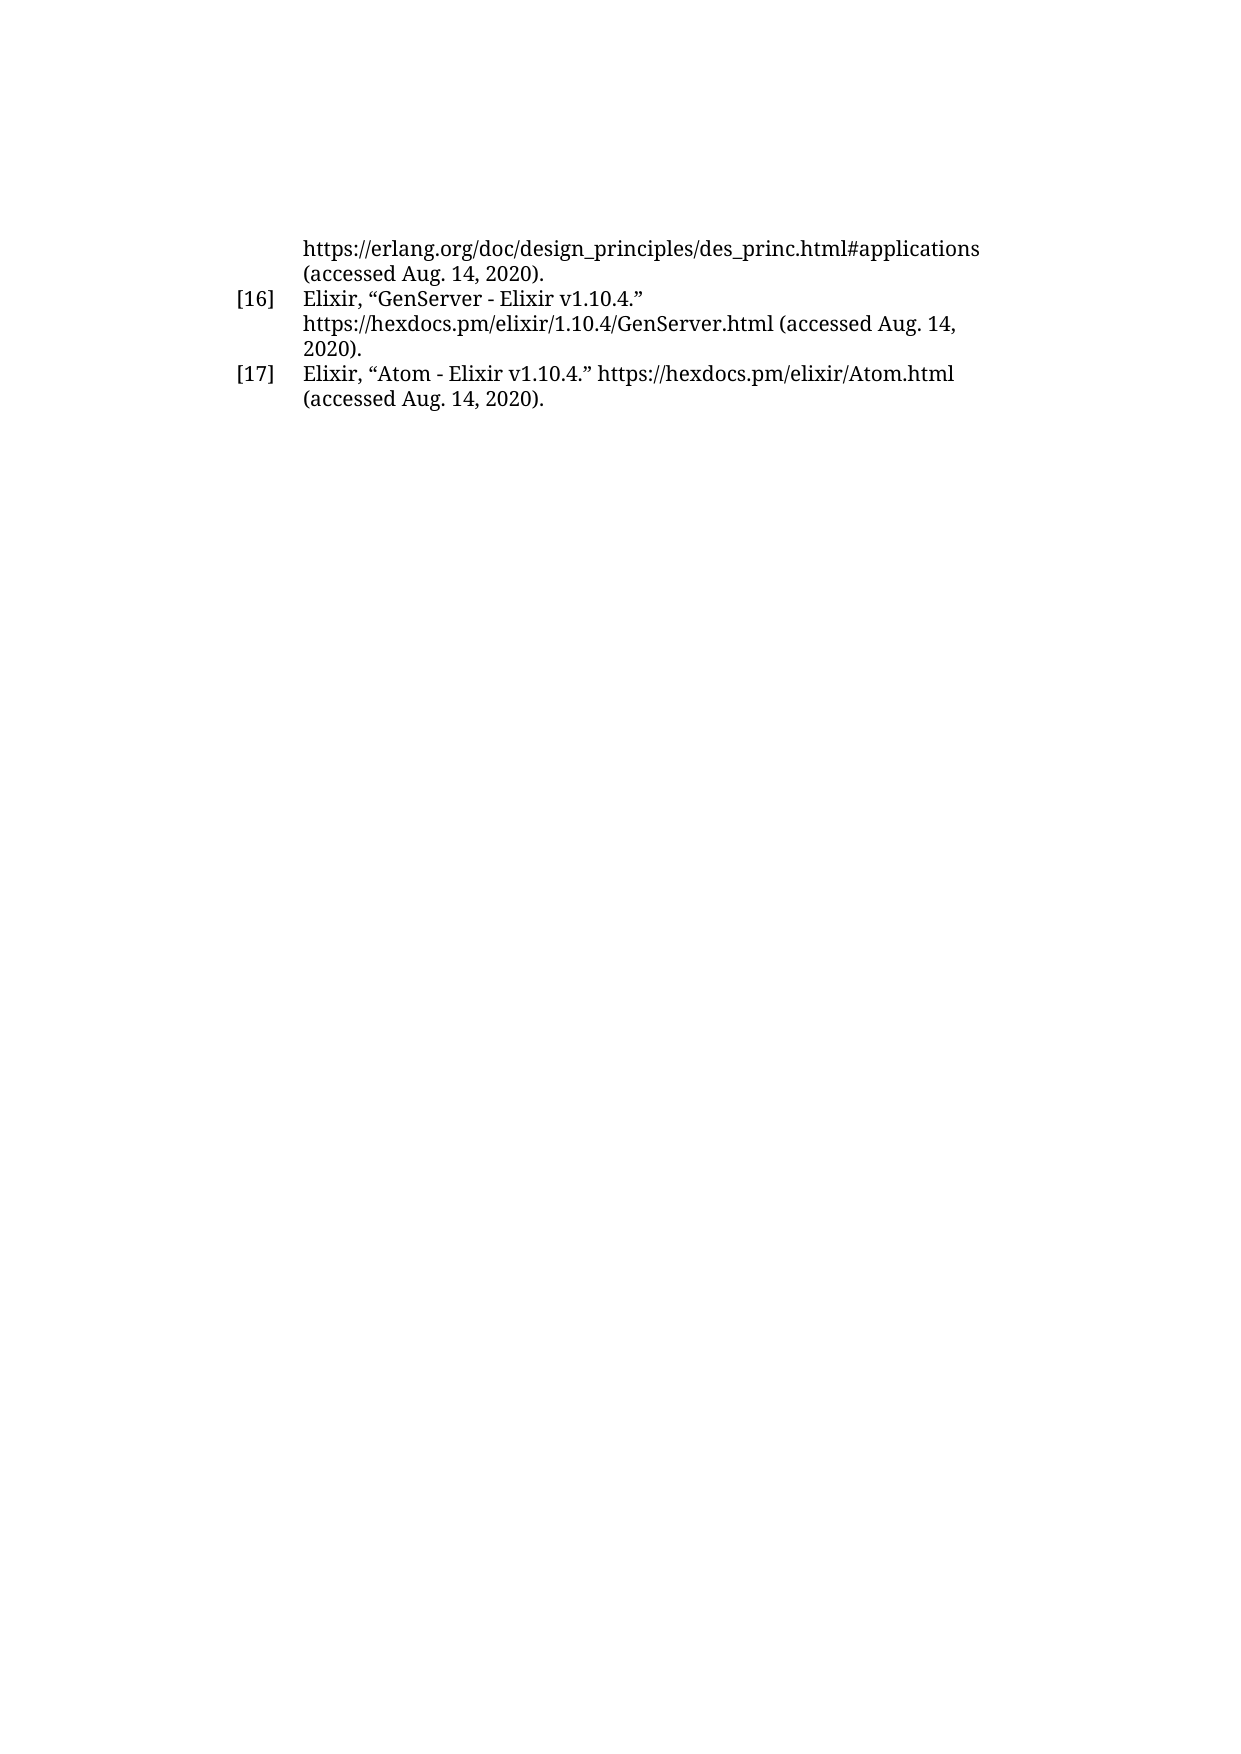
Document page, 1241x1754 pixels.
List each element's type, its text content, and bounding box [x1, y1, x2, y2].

text [17] Elixir, “Atom - Elixir v1.10.4.” https://hexdocs.pm/elixir/Atom.html (accessed Aug. 14, 2020). [236, 361, 1004, 411]
text [16] Elixir, “GenServer - Elixir v1.10.4.” https://hexdocs.pm/elixir/1.10.4/GenServer.html (accessed Aug. 14, 2020). [236, 286, 1004, 361]
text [236, 236, 1004, 286]
